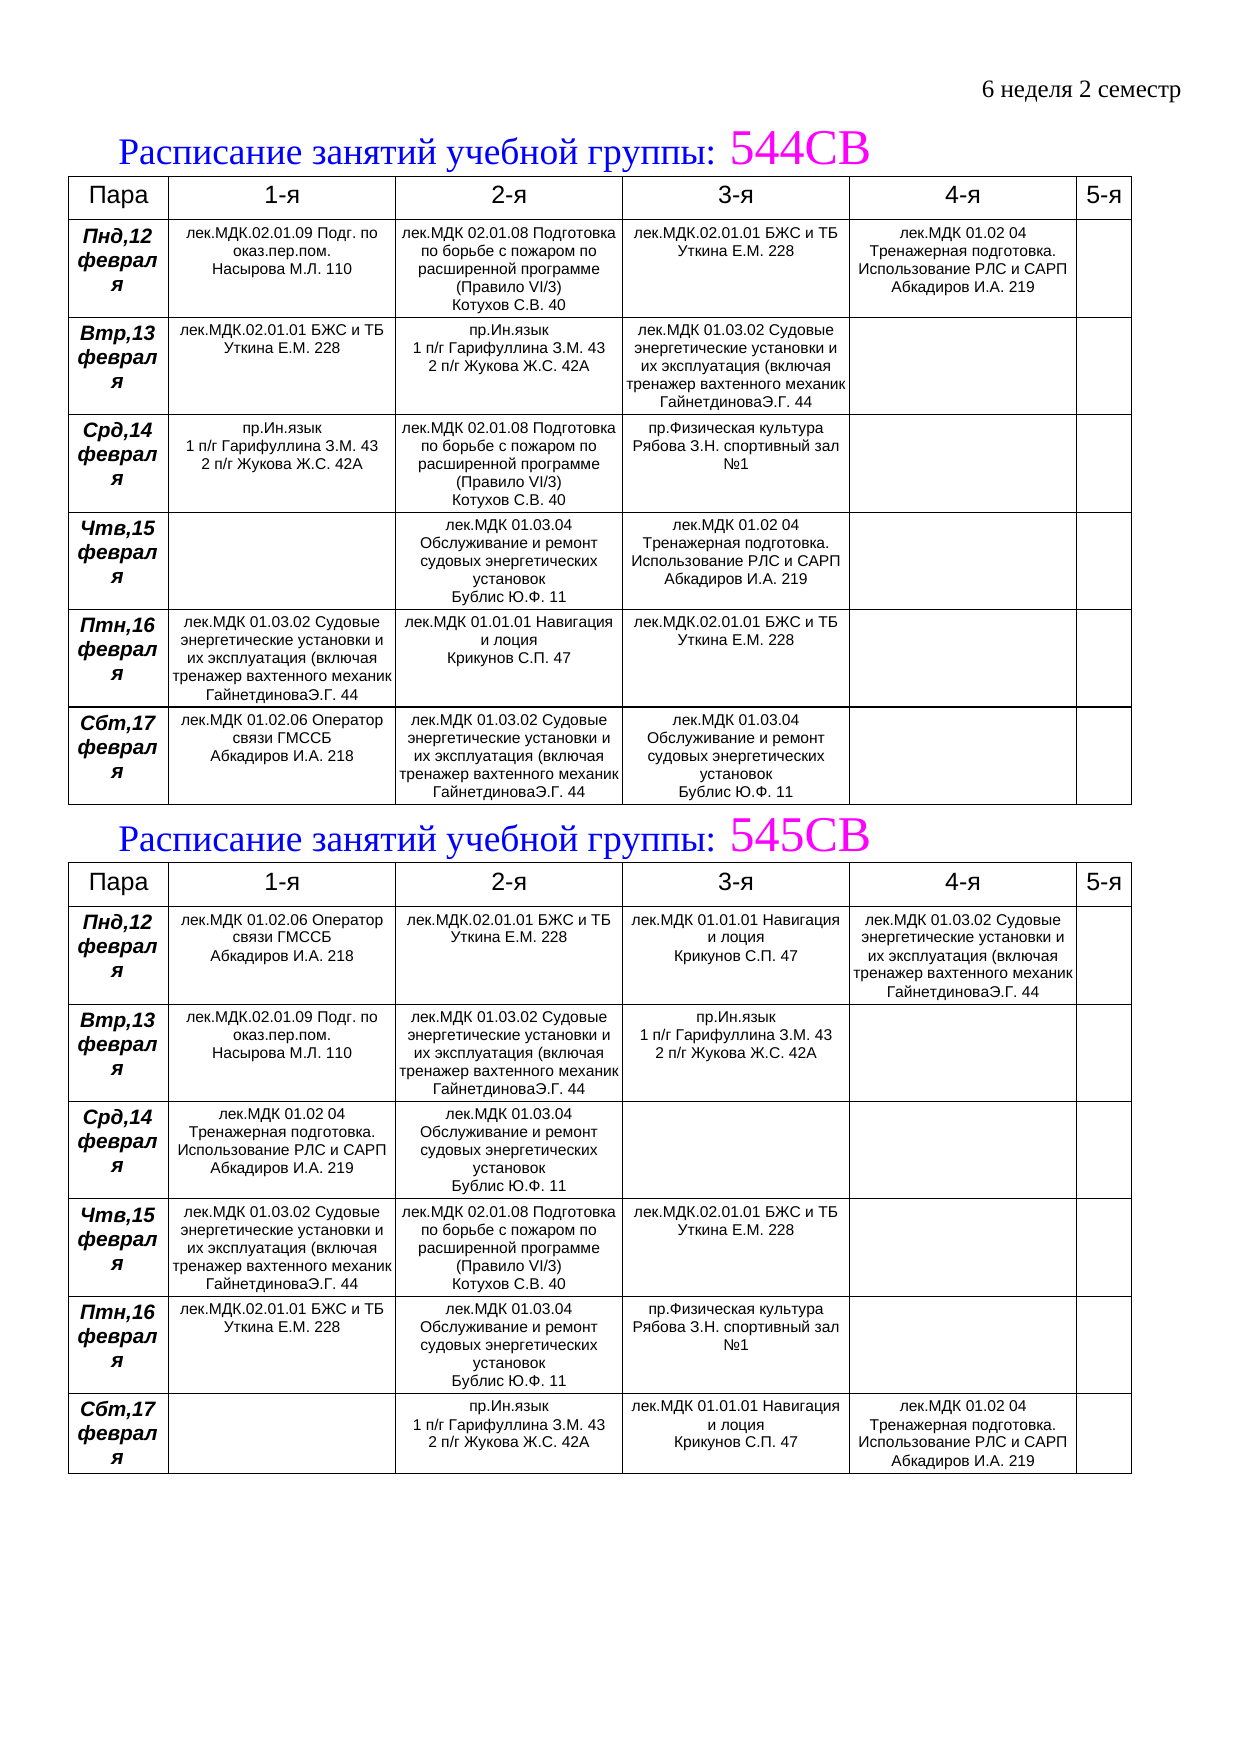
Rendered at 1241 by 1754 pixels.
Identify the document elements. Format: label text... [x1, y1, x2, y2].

table_cell лек.МДК 01.02 04 Тренажерная подготовка. Использование РЛС и САРП Абкадиров И.А. 219 [850, 220, 1076, 317]
table_cell лек.МДК 01.03.02 Судовые энергетические установки и их эксплуатация (включая тренажер вахтенного механик ГайнетдиноваЭ.Г. 44 [169, 1199, 395, 1296]
table_cell Чтв,15 февраля [69, 1199, 168, 1296]
table_cell [169, 1394, 395, 1472]
table_header 2-я [396, 863, 622, 906]
table_cell Втр,13 февраля [69, 1005, 168, 1101]
table_header 4-я [850, 177, 1076, 219]
table_cell [1077, 708, 1131, 804]
table_cell лек.МДК 01.02 04 Тренажерная подготовка. Использование РЛС и САРП Абкадиров И.А. 219 [169, 1102, 395, 1198]
table_cell [169, 513, 395, 609]
table_cell [1077, 220, 1131, 317]
table_cell лек.МДК 01.03.04 Обслуживание и ремонт судовых энергетических установок Бублис Ю.Ф. 11 [396, 513, 622, 609]
table_cell Птн,16 февраля [69, 610, 168, 706]
table_cell [1077, 907, 1131, 1003]
table_cell лек.МДК 01.03.02 Судовые энергетические установки и их эксплуатация (включая тренажер вахтенного механик ГайнетдиноваЭ.Г. 44 [623, 318, 849, 414]
table_cell лек.МДК 01.02 04 Тренажерная подготовка. Использование РЛС и САРП Абкадиров И.А. 219 [623, 513, 849, 609]
table_cell лек.МДК 01.01.01 Навигация и лоция Крикунов С.П. 47 [623, 907, 849, 1003]
table_cell лек.МДК.02.01.01 БЖС и ТБ Уткина Е.М. 228 [169, 1297, 395, 1393]
table_cell [850, 1005, 1076, 1101]
table_cell лек.МДК.02.01.01 БЖС и ТБ Уткина Е.М. 228 [396, 907, 622, 1003]
table_cell лек.МДК 01.02 04 Тренажерная подготовка. Использование РЛС и САРП Абкадиров И.А. 219 [850, 1394, 1076, 1472]
table_cell [623, 1102, 849, 1198]
table_cell [1077, 1102, 1131, 1198]
table_cell лек.МДК.02.01.09 Подг. по оказ.пер.пом. Насырова М.Л. 110 [169, 220, 395, 317]
table_cell [1077, 1005, 1131, 1101]
table_cell лек.МДК 01.02.06 Оператор связи ГМССБ Абкадиров И.А. 218 [169, 907, 395, 1003]
table_header 5-я [1077, 863, 1131, 906]
table_header 5-я [1077, 177, 1131, 219]
table_cell [1077, 513, 1131, 609]
table_cell [1077, 1297, 1131, 1393]
table_cell лек.МДК.02.01.01 БЖС и ТБ Уткина Е.М. 228 [623, 220, 849, 317]
table_cell Сбт,17 февраля [69, 1394, 168, 1472]
table_cell лек.МДК 01.03.02 Судовые энергетические установки и их эксплуатация (включая тренажер вахтенного механик ГайнетдиноваЭ.Г. 44 [850, 907, 1076, 1003]
table_cell [1077, 318, 1131, 414]
table_cell [850, 1102, 1076, 1198]
table_cell лек.МДК 01.01.01 Навигация и лоция Крикунов С.П. 47 [623, 1394, 849, 1472]
table_cell [850, 415, 1076, 512]
table_cell [850, 610, 1076, 706]
table_cell лек.МДК 01.03.04 Обслуживание и ремонт судовых энергетических установок Бублис Ю.Ф. 11 [623, 708, 849, 804]
table_cell лек.МДК 02.01.08 Подготовка по борьбе с пожаром по расширенной программе (Правило VI/3) Котухов С.В. 40 [396, 415, 622, 512]
table_cell [850, 1199, 1076, 1296]
table_cell [1077, 610, 1131, 706]
table_cell [850, 708, 1076, 804]
table_header 3-я [623, 177, 849, 219]
table_cell Чтв,15 февраля [69, 513, 168, 609]
table_cell Срд,14 февраля [69, 1102, 168, 1198]
table_cell [1077, 415, 1131, 512]
table_cell [1077, 1394, 1131, 1472]
table_cell лек.МДК.02.01.01 БЖС и ТБ Уткина Е.М. 228 [623, 610, 849, 706]
table_cell лек.МДК 01.03.02 Судовые энергетические установки и их эксплуатация (включая тренажер вахтенного механик ГайнетдиноваЭ.Г. 44 [169, 610, 395, 706]
table_cell пр.Физическая культура Рябова З.Н. спортивный зал №1 [623, 415, 849, 512]
table_cell Птн,16 февраля [69, 1297, 168, 1393]
table_header 1-я [169, 863, 395, 906]
table_cell Сбт,17 февраля [69, 708, 168, 804]
text Расписание занятий учебной группы: 544СВ [118, 118, 1181, 176]
table_cell пр.Ин.язык 1 п/г Гарифуллина З.М. 43 2 п/г Жукова Ж.С. 42А [396, 1394, 622, 1472]
table_header 2-я [396, 177, 622, 219]
table_cell Пнд,12 февраля [69, 220, 168, 317]
table_cell [1077, 1199, 1131, 1296]
table_cell Пнд,12 февраля [69, 907, 168, 1003]
table_cell лек.МДК.02.01.01 БЖС и ТБ Уткина Е.М. 228 [623, 1199, 849, 1296]
table_cell Срд,14 февраля [69, 415, 168, 512]
table_header 4-я [850, 863, 1076, 906]
table_cell пр.Ин.язык 1 п/г Гарифуллина З.М. 43 2 п/г Жукова Ж.С. 42А [169, 415, 395, 512]
table_cell лек.МДК 01.01.01 Навигация и лоция Крикунов С.П. 47 [396, 610, 622, 706]
table_cell [850, 318, 1076, 414]
table_cell лек.МДК.02.01.09 Подг. по оказ.пер.пом. Насырова М.Л. 110 [169, 1005, 395, 1101]
table_cell пр.Ин.язык 1 п/г Гарифуллина З.М. 43 2 п/г Жукова Ж.С. 42А [396, 318, 622, 414]
table_cell пр.Физическая культура Рябова З.Н. спортивный зал №1 [623, 1297, 849, 1393]
table_cell лек.МДК 01.03.04 Обслуживание и ремонт судовых энергетических установок Бублис Ю.Ф. 11 [396, 1102, 622, 1198]
table_header Пара [69, 177, 168, 219]
text Расписание занятий учебной группы: 545СВ [118, 805, 1181, 862]
table_cell лек.МДК 02.01.08 Подготовка по борьбе с пожаром по расширенной программе (Правило VI/3) Котухов С.В. 40 [396, 220, 622, 317]
table_cell [850, 1297, 1076, 1393]
table_header 1-я [169, 177, 395, 219]
table_header Пара [69, 863, 168, 906]
table_cell лек.МДК 02.01.08 Подготовка по борьбе с пожаром по расширенной программе (Правило VI/3) Котухов С.В. 40 [396, 1199, 622, 1296]
table_cell лек.МДК 01.03.02 Судовые энергетические установки и их эксплуатация (включая тренажер вахтенного механик ГайнетдиноваЭ.Г. 44 [396, 708, 622, 804]
table_header 3-я [623, 863, 849, 906]
table_cell пр.Ин.язык 1 п/г Гарифуллина З.М. 43 2 п/г Жукова Ж.С. 42А [623, 1005, 849, 1101]
table_cell лек.МДК.02.01.01 БЖС и ТБ Уткина Е.М. 228 [169, 318, 395, 414]
table_cell лек.МДК 01.03.04 Обслуживание и ремонт судовых энергетических установок Бублис Ю.Ф. 11 [396, 1297, 622, 1393]
table_cell Втр,13 февраля [69, 318, 168, 414]
table_cell [850, 513, 1076, 609]
table_cell лек.МДК 01.03.02 Судовые энергетические установки и их эксплуатация (включая тренажер вахтенного механик ГайнетдиноваЭ.Г. 44 [396, 1005, 622, 1101]
table_cell лек.МДК 01.02.06 Оператор связи ГМССБ Абкадиров И.А. 218 [169, 708, 395, 804]
